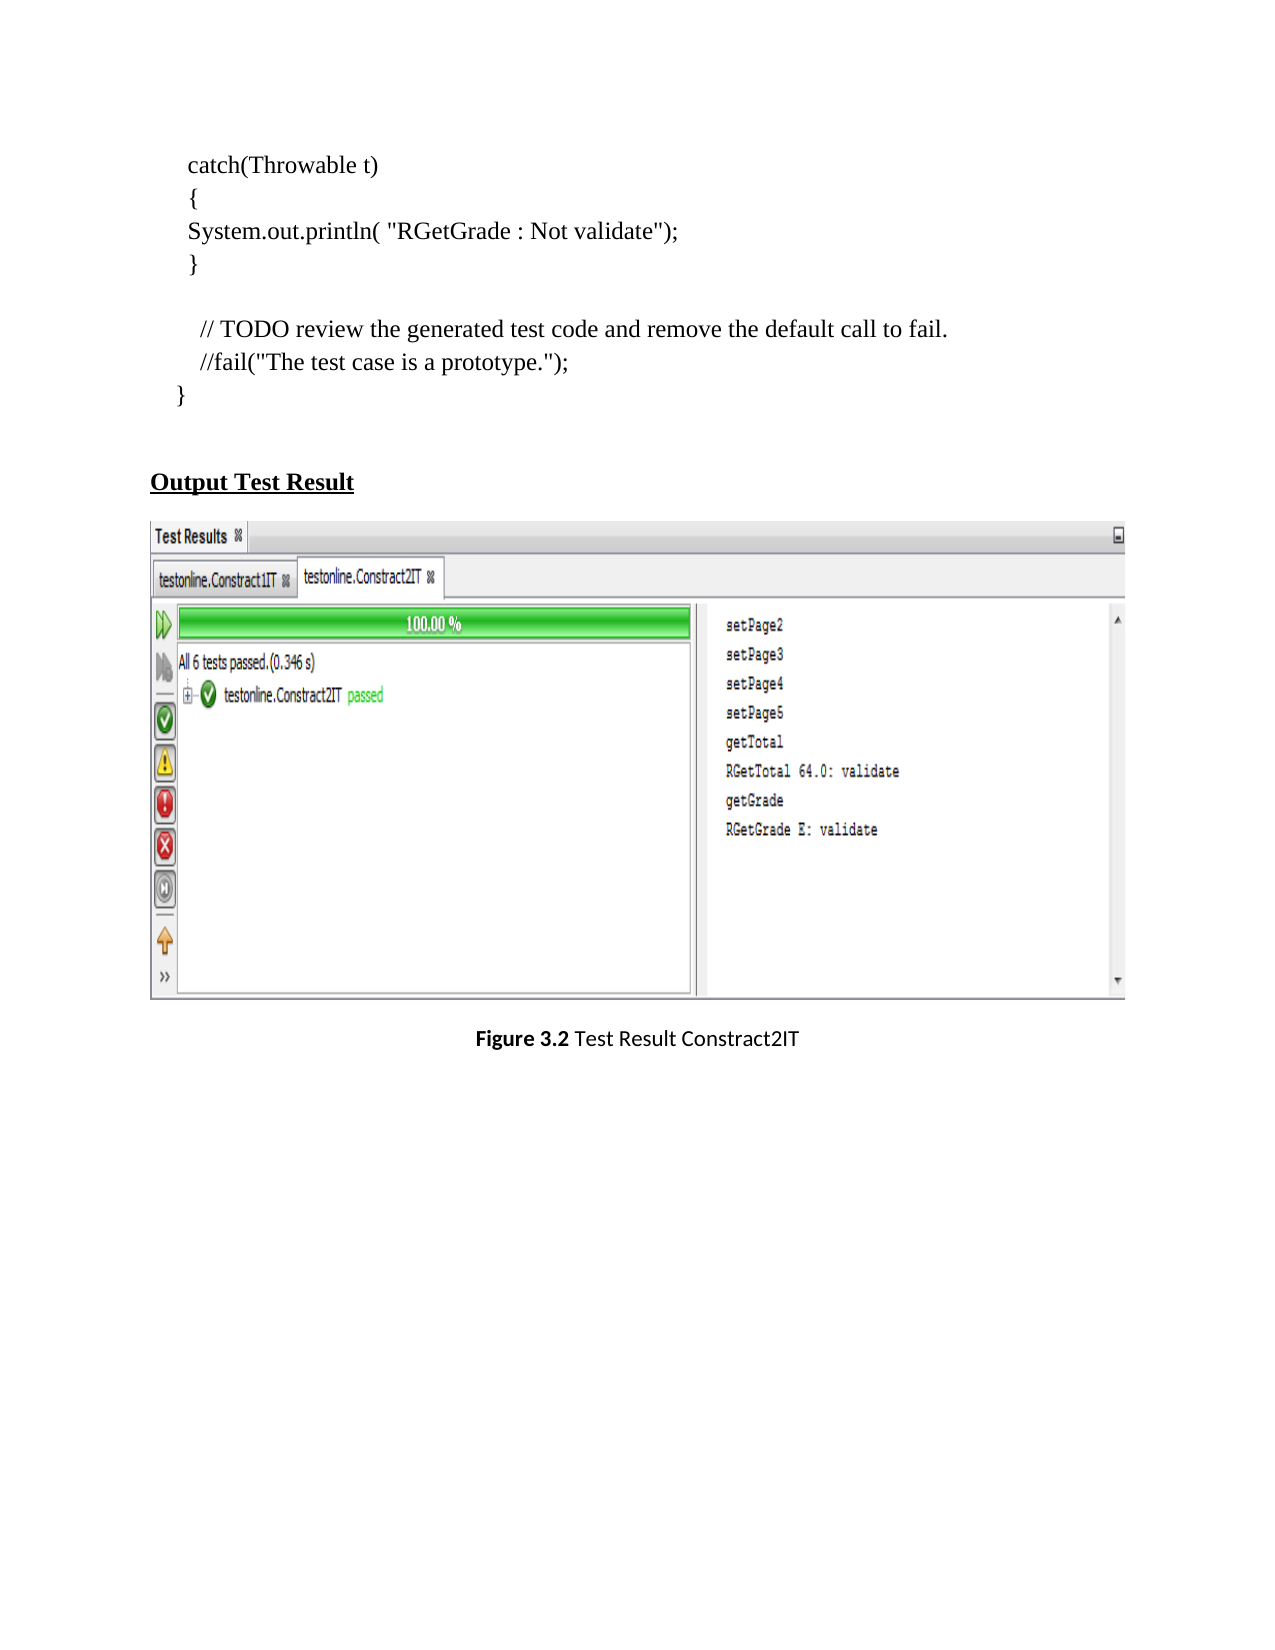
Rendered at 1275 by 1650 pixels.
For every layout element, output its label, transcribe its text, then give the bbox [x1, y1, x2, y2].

text // TODO review the generated test code and remove the default call to fail. [150, 314, 1125, 343]
text //fail("The test case is a prototype."); [150, 347, 1125, 376]
text { [150, 183, 1125, 212]
text Figure 3.2 Test Result Constract2IT [150, 1024, 1125, 1052]
text Output Test Result [150, 467, 1125, 496]
picture [150, 521, 1125, 1000]
text System.out.println( "RGetGrade : Not validate"); [150, 216, 1125, 245]
text } [150, 249, 1125, 278]
text catch(Throwable t) [150, 150, 1125, 179]
text } [150, 380, 1125, 409]
